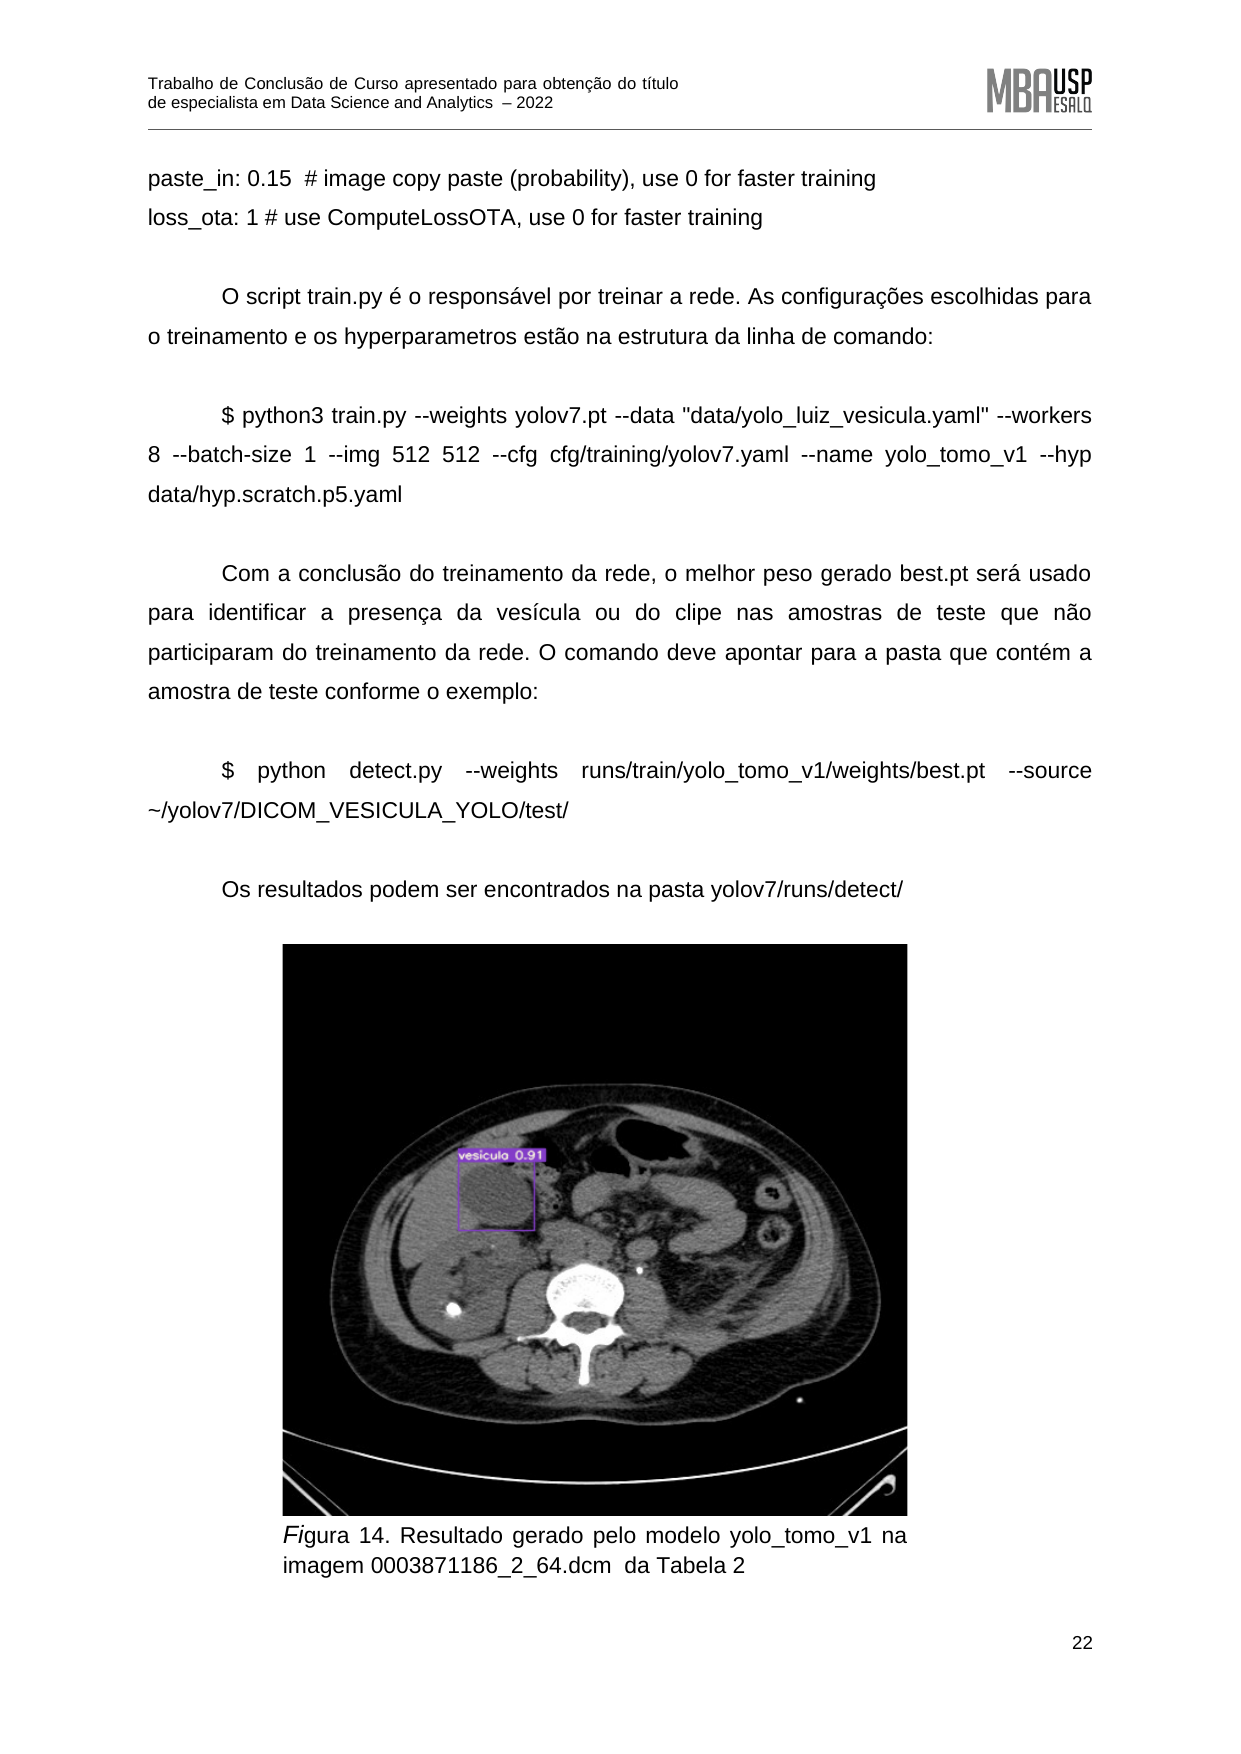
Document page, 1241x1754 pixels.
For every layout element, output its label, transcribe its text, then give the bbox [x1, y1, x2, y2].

list O script train.py é o responsável por treinar a rede. As configurações escolhidas para o treinamento e os hyperparametros estão na estrutura da linha de comando: [148, 283, 1092, 349]
picture [282, 944, 908, 1516]
list Com a conclusão do treinamento da rede, o melhor peso gerado best.pt será usado para identificar a presença da vesícula ou do clipe nas amostras de teste que não participaram do treinamento da rede. O comando deve apontar para a pasta que contém a amostra de teste conforme o exemplo: [148, 560, 1092, 704]
list $ python detect.py --weights runs/train/yolo_tomo_v1/weights/best.pt --source ~/yolov7/DICOM_VESICULA_YOLO/test/ [148, 757, 1092, 823]
list Os resultados podem ser encontrados na pasta yolov7/runs/detect/ [148, 876, 1092, 902]
list loss_ota: 1 # use ComputeLossOTA, use 0 for faster training [148, 204, 1092, 231]
list paste_in: 0.15 # image copy paste (probability), use 0 for faster training [148, 165, 1092, 191]
list $ python3 train.py --weights yolov7.pt --data "data/yolo_luiz_vesicula.yaml" --workers 8 --batch-size 1 --img 512 512 --cfg cfg/training/yolov7.yaml --name yolo_tomo_v1 --hyp data/hyp.scratch.p5.yaml [148, 402, 1092, 507]
picture [984, 67, 1095, 114]
